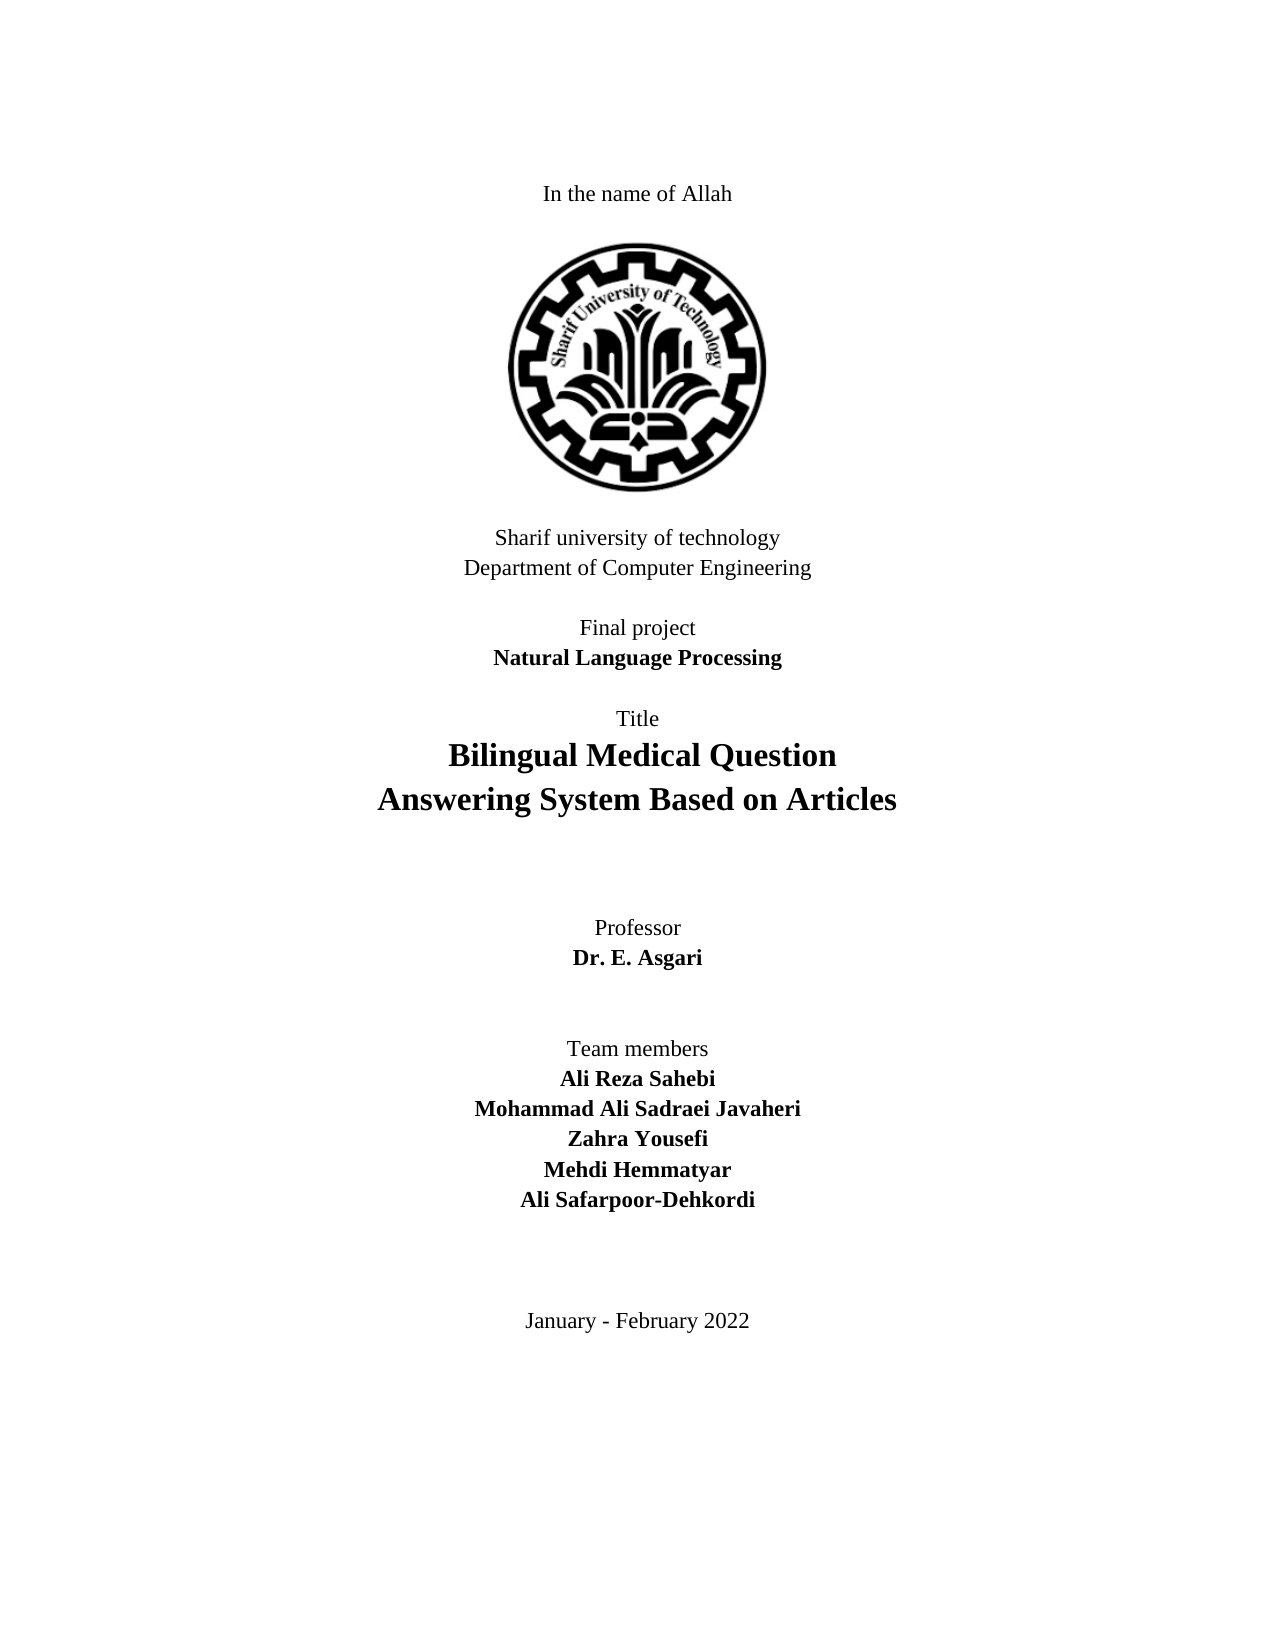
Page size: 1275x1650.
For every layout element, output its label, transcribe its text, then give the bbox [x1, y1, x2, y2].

text Team members [150, 1035, 1125, 1061]
text Department of Computer Engineering [150, 554, 1125, 580]
picture [505, 240, 770, 495]
text Dr. E. Asgari [150, 944, 1125, 971]
text Zahra Yousefi [150, 1125, 1125, 1152]
text In the name of Allah [150, 180, 1125, 207]
text Final project [150, 614, 1125, 641]
text January - February 2022 [150, 1307, 1125, 1333]
text Title [150, 705, 1125, 731]
text Answering System Based on Articles [150, 779, 1125, 818]
text Ali Reza Sahebi [150, 1065, 1125, 1091]
text Mohammad Ali Sadraei Javaheri [150, 1095, 1125, 1122]
text Mehdi Hemmatyar [150, 1156, 1125, 1182]
text Ali Safarpoor-Dehkordi [150, 1186, 1125, 1212]
text Bilingual Medical Question [150, 735, 1125, 773]
text Sharif university of technology [150, 524, 1125, 550]
text Natural Language Processing [150, 644, 1125, 671]
text Professor [150, 914, 1125, 940]
